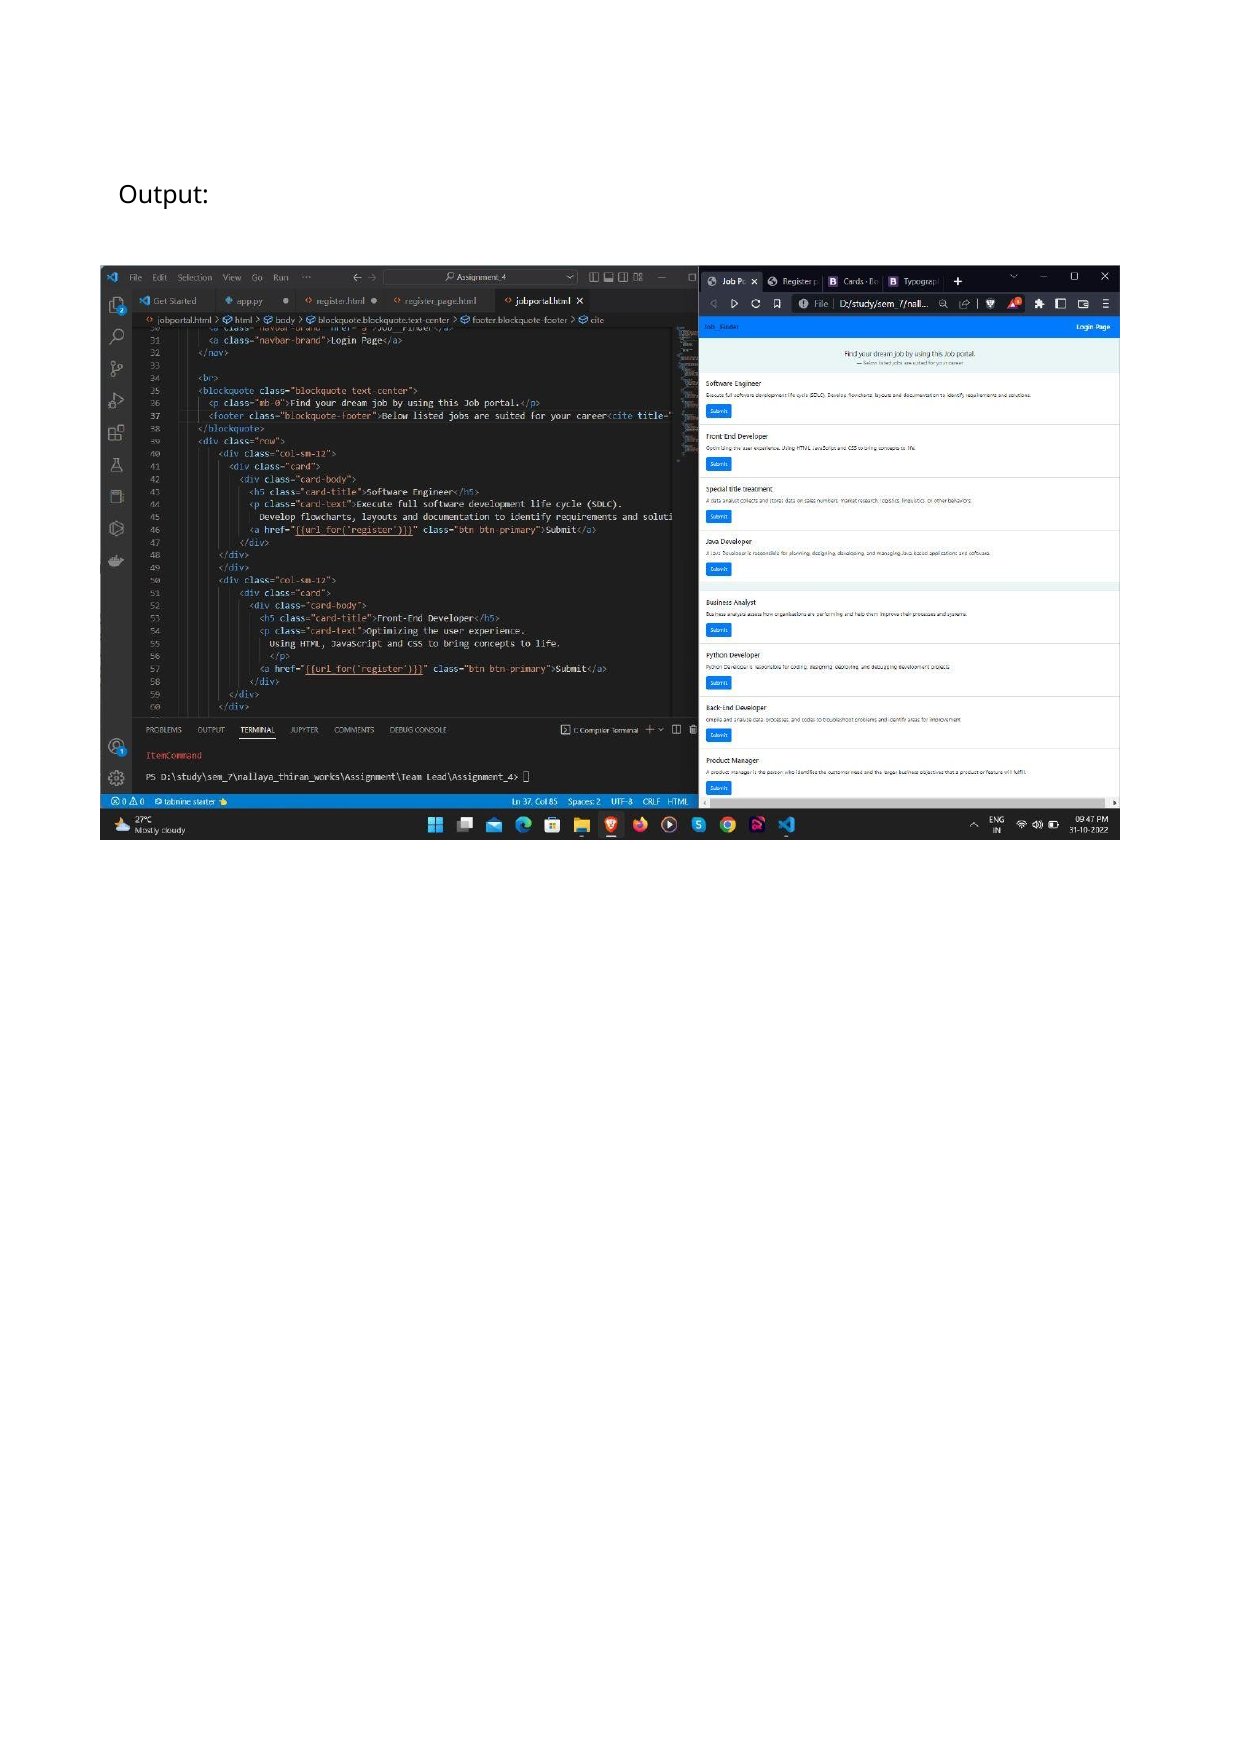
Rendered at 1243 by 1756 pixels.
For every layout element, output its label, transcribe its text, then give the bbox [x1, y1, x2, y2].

picture [100, 265, 1120, 840]
text Output: [118, 177, 1172, 211]
